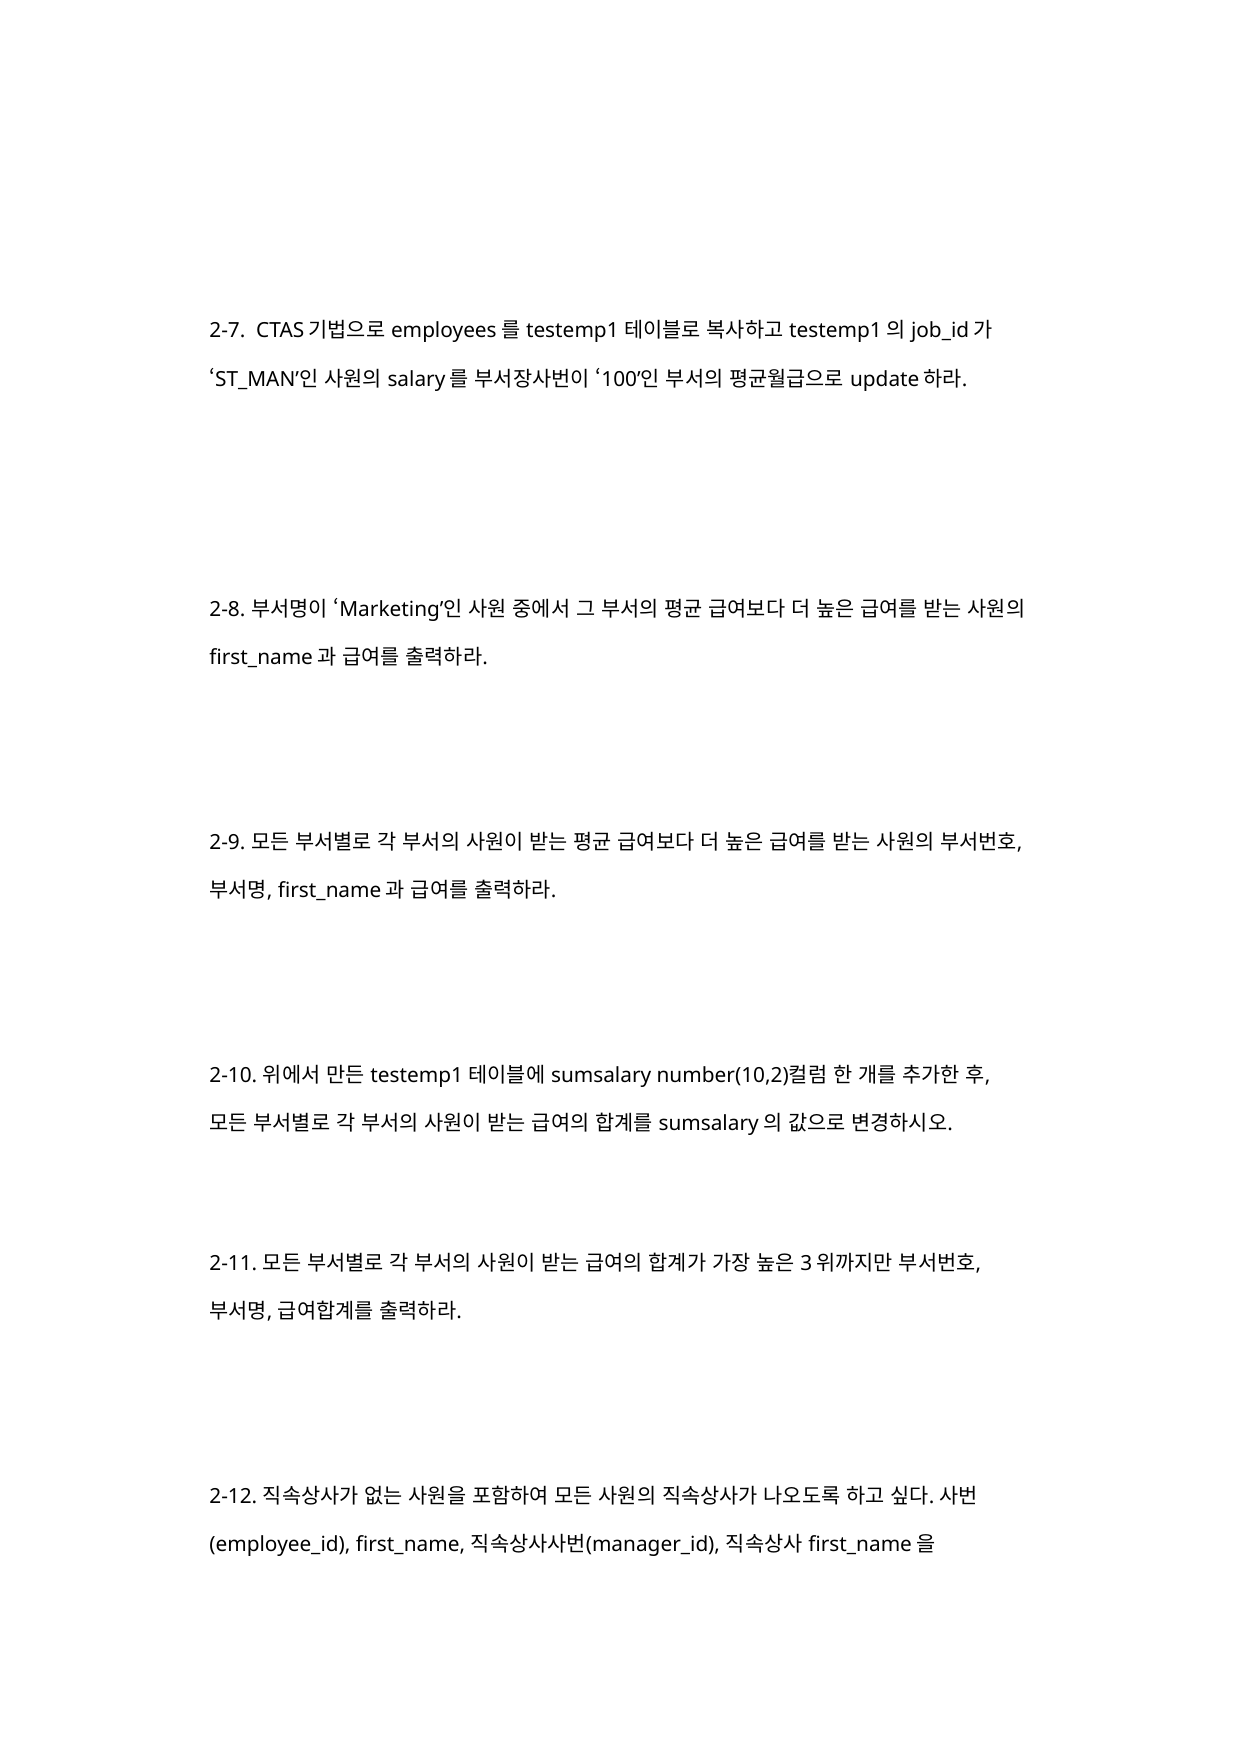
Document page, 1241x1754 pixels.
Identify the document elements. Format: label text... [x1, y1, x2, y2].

text 2-11. 모든 부서별로 각 부서의 사원이 받는 급여의 합계가 가장 높은 3위까지만 부서번호, 부서명, 급여합계를 출력하라. [209, 1246, 1031, 1325]
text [209, 1479, 1031, 1558]
text 2-8. 부서명이 ‘Marketing’인 사원 중에서 그 부서의 평균 급여보다 더 높은 급여를 받는 사원의 first_name과 급여를 출력하라. [209, 592, 1031, 671]
text 2-10. 위에서 만든 testemp1 테이블에 sumsalary number(10,2)컬럼 한 개를 추가한 후, 모든 부서별로 각 부서의 사원이 받는 급여의 합계를 sumsalary의 값으로 변경하시오. [209, 1058, 1031, 1137]
text 2-9. 모든 부서별로 각 부서의 사원이 받는 평균 급여보다 더 높은 급여를 받는 사원의 부서번호, 부서명, first_name과 급여를 출력하라. [209, 825, 1031, 904]
text 2-7. CTAS기법으로 employees를 testemp1 테이블로 복사하고 testemp1의 job_id가 ‘ST_MAN’인 사원의 salary를 부서장사번이 ‘100’인 부서의 평균월급으로 update하라. [209, 313, 1031, 392]
